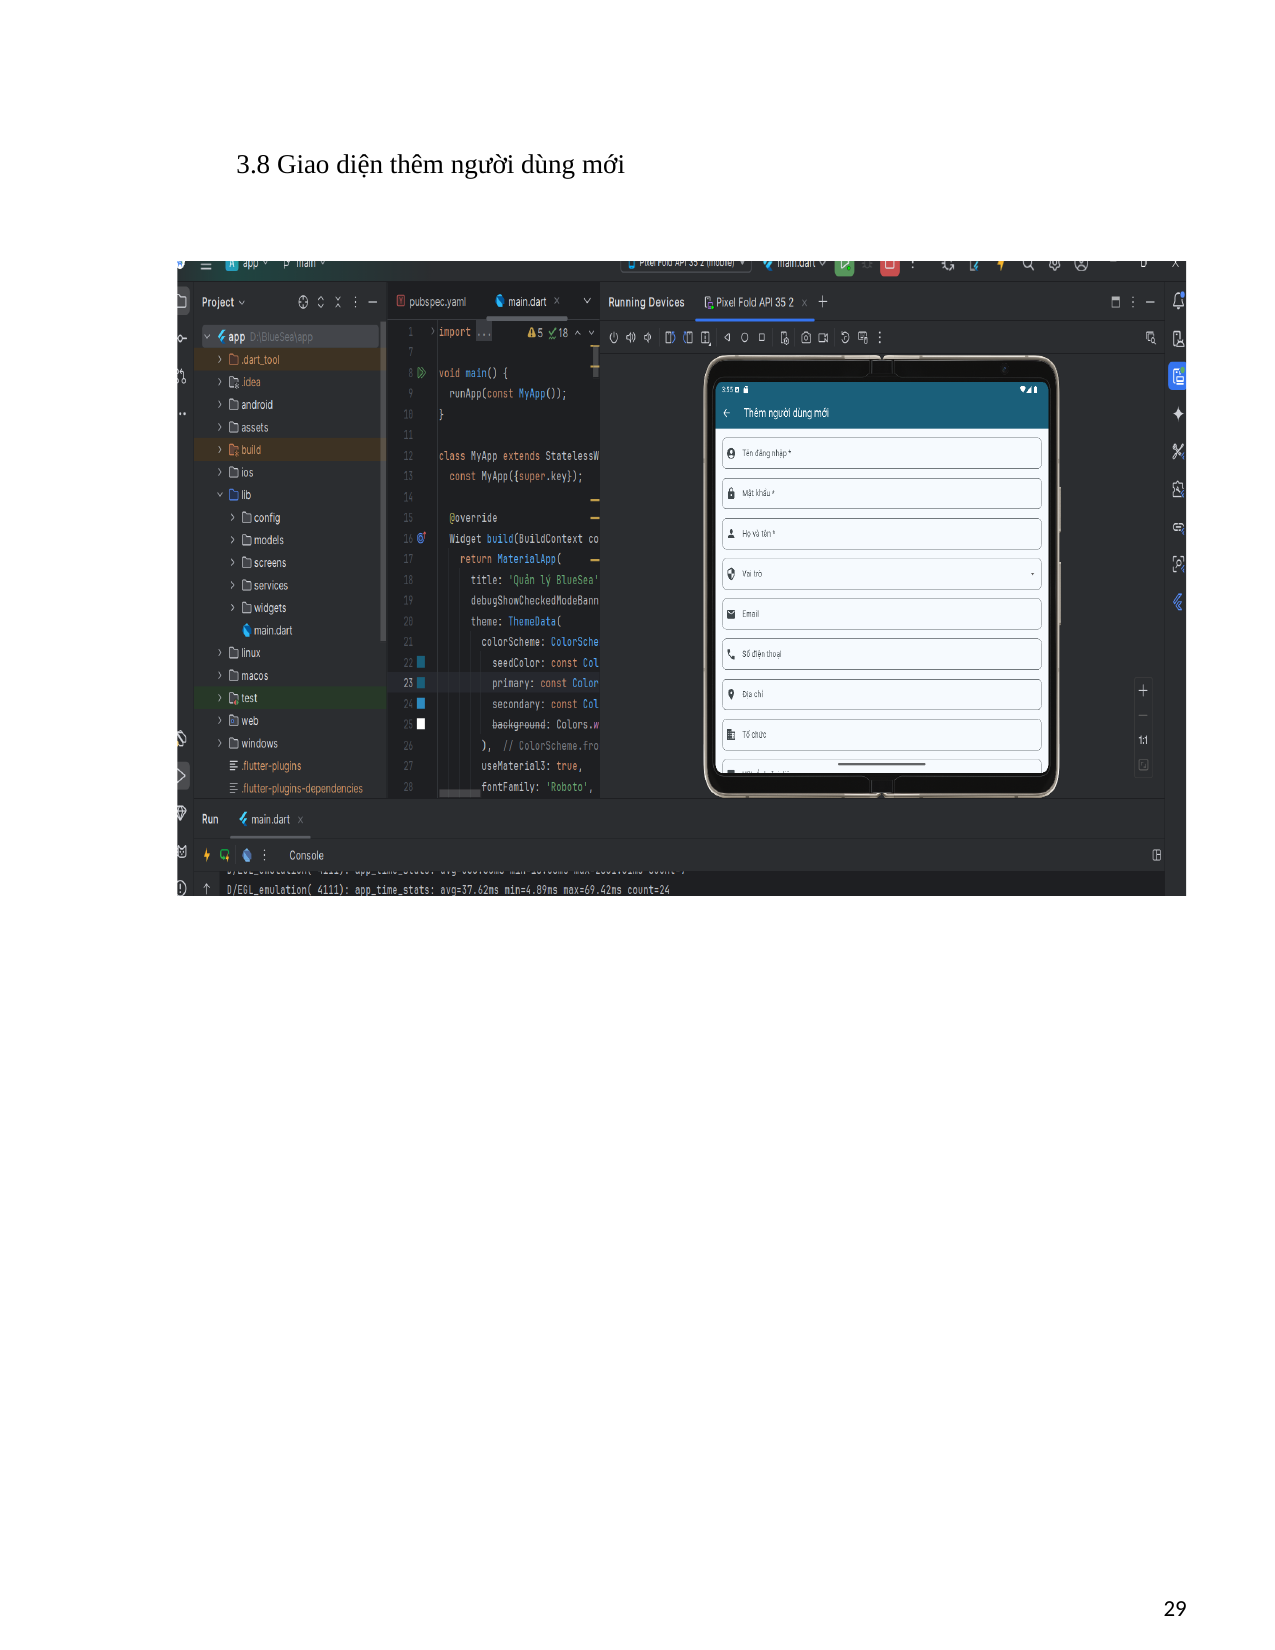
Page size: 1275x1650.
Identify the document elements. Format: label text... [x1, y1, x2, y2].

picture [177, 261, 1187, 896]
list 3.8 Giao diện thêm người dùng mới [236, 148, 1186, 179]
